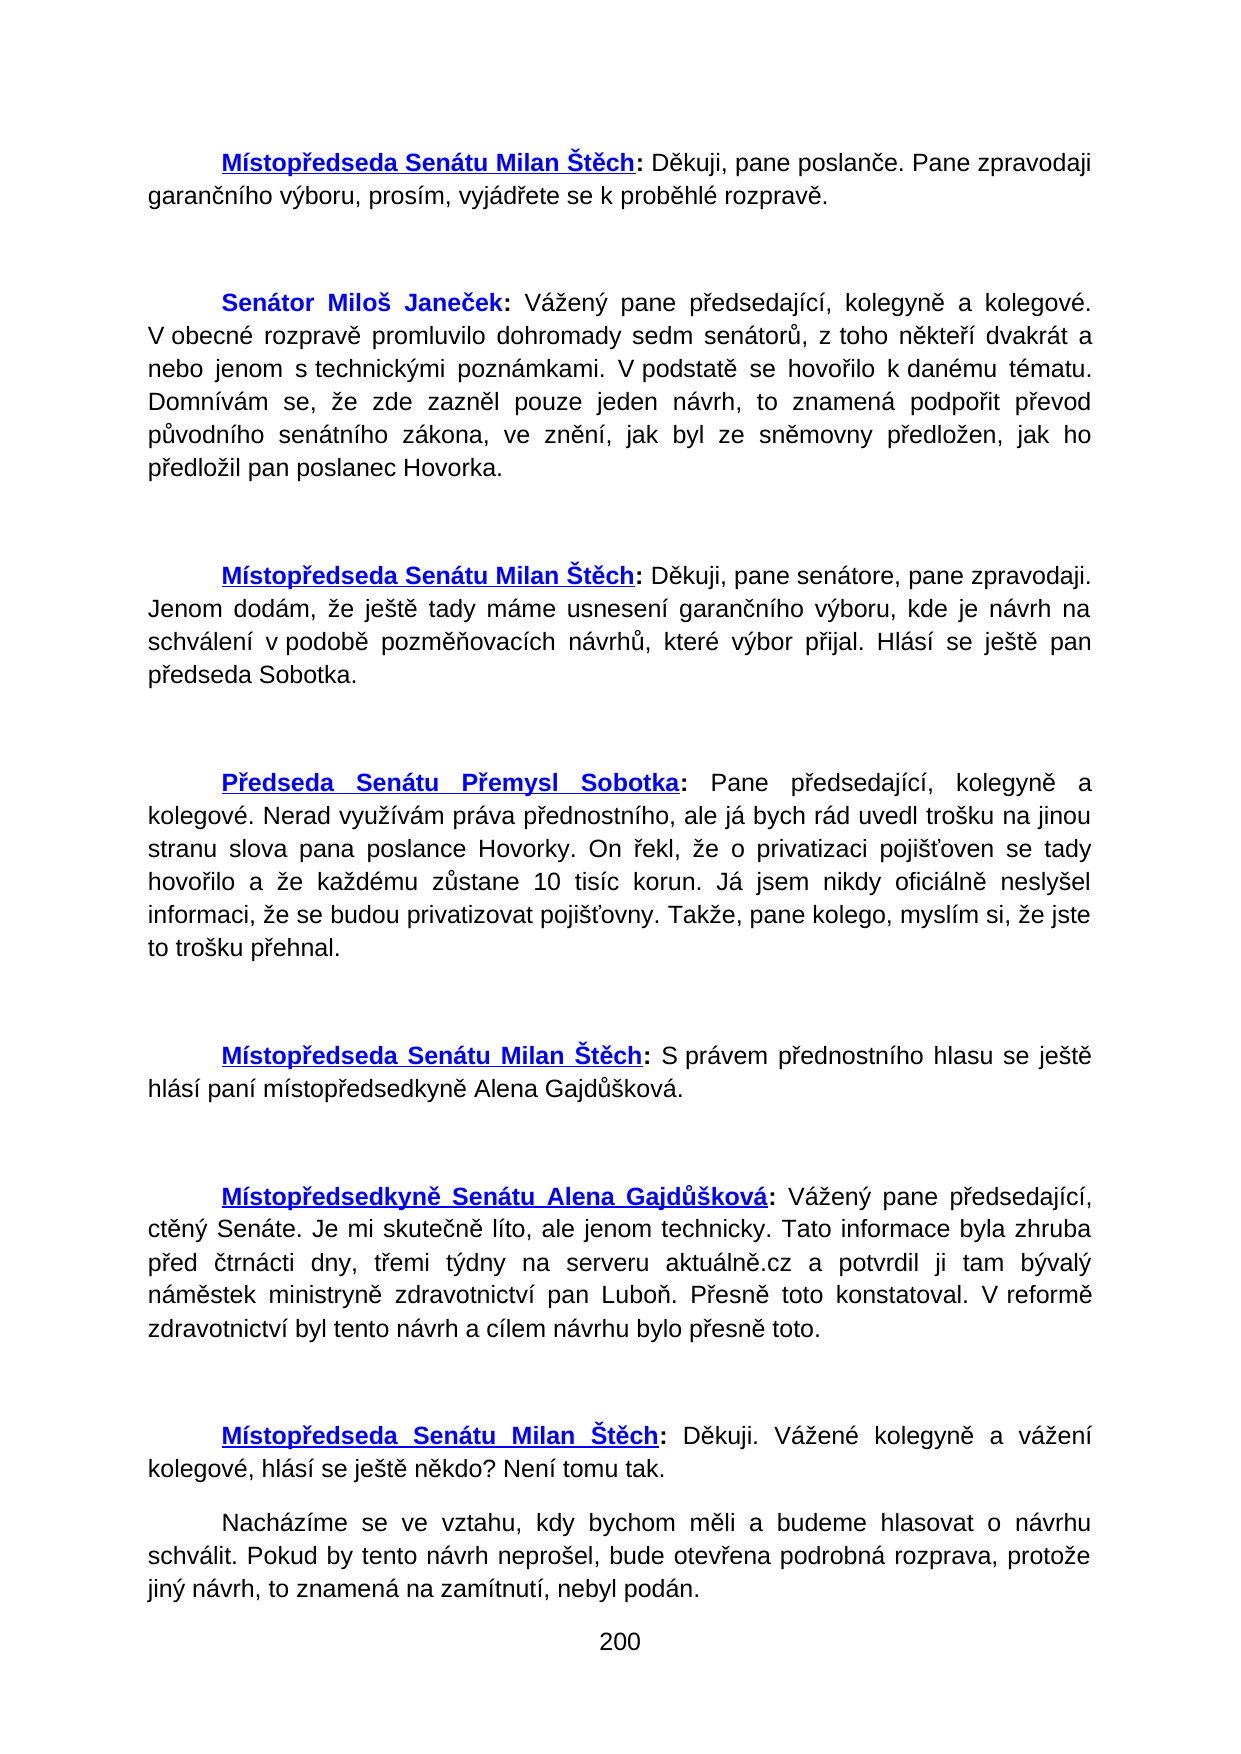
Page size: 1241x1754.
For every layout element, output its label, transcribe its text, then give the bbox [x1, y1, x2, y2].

text Nacházíme se ve vztahu, kdy bychom měli a budeme hlasovat o návrhu schválit. Pokud by tento návrh neprošel, bude otevřena podrobná rozprava, protože jiný návrh, to znamená na zamítnutí, nebyl podán. [148, 1508, 1093, 1603]
text Místopředseda Senátu Milan Štěch: Děkuji, pane poslanče. Pane zpravodaji garančního výboru, prosím, vyjádřete se k proběhlé rozpravě. [148, 148, 1093, 209]
text Místopředsedkyně Senátu Alena Gajdůšková: Vážený pane předsedající, ctěný Senáte. Je mi skutečně líto, ale jenom technicky. Tato informace byla zhruba před čtrnácti dny, třemi týdny na serveru aktuálně.cz a potvrdil ji tam bývalý náměstek ministryně zdravotnictví pan Luboň. Přesně toto konstatoval. V reformě zdravotnictví byl tento návrh a cílem návrhu bylo přesně toto. [148, 1181, 1093, 1342]
text Místopředseda Senátu Milan Štěch: Děkuji, pane senátore, pane zpravodaji. Jenom dodám, že ještě tady máme usnesení garančního výboru, kde je návrh na schválení v podobě pozměňovacích návrhů, které výbor přijal. Hlásí se ještě pan předseda Sobotka. [148, 561, 1093, 689]
text Předseda Senátu Přemysl Sobotka: Pane předsedající, kolegyně a kolegové. Nerad využívám práva přednostního, ale já bych rád uvedl trošku na jinou stranu slova pana poslance Hovorky. On řekl, že o privatizaci pojišťoven se tady hovořilo a že každému zůstane 10 tisíc korun. Já jsem nikdy oficiálně neslyšel informaci, že se budou privatizovat pojišťovny. Takže, pane kolego, myslím si, že jste to trošku přehnal. [148, 768, 1093, 962]
text Senátor Miloš Janeček: Vážený pane předsedající, kolegyně a kolegové. V obecné rozpravě promluvilo dohromady sedm senátorů, z toho někteří dvakrát a nebo jenom s technickými poznámkami. V podstatě se hovořilo k danému tématu. Domnívám se, že zde zazněl pouze jeden návrh, to znamená podpořit převod původního senátního zákona, ve znění, jak byl ze sněmovny předložen, jak ho předložil pan poslanec Hovorka. [148, 288, 1093, 482]
text Místopředseda Senátu Milan Štěch: S právem přednostního hlasu se ještě hlásí paní místopředsedkyně Alena Gajdůšková. [148, 1041, 1093, 1102]
text Místopředseda Senátu Milan Štěch: Děkuji. Vážené kolegyně a vážení kolegové, hlásí se ještě někdo? Není tomu tak. [148, 1421, 1093, 1483]
